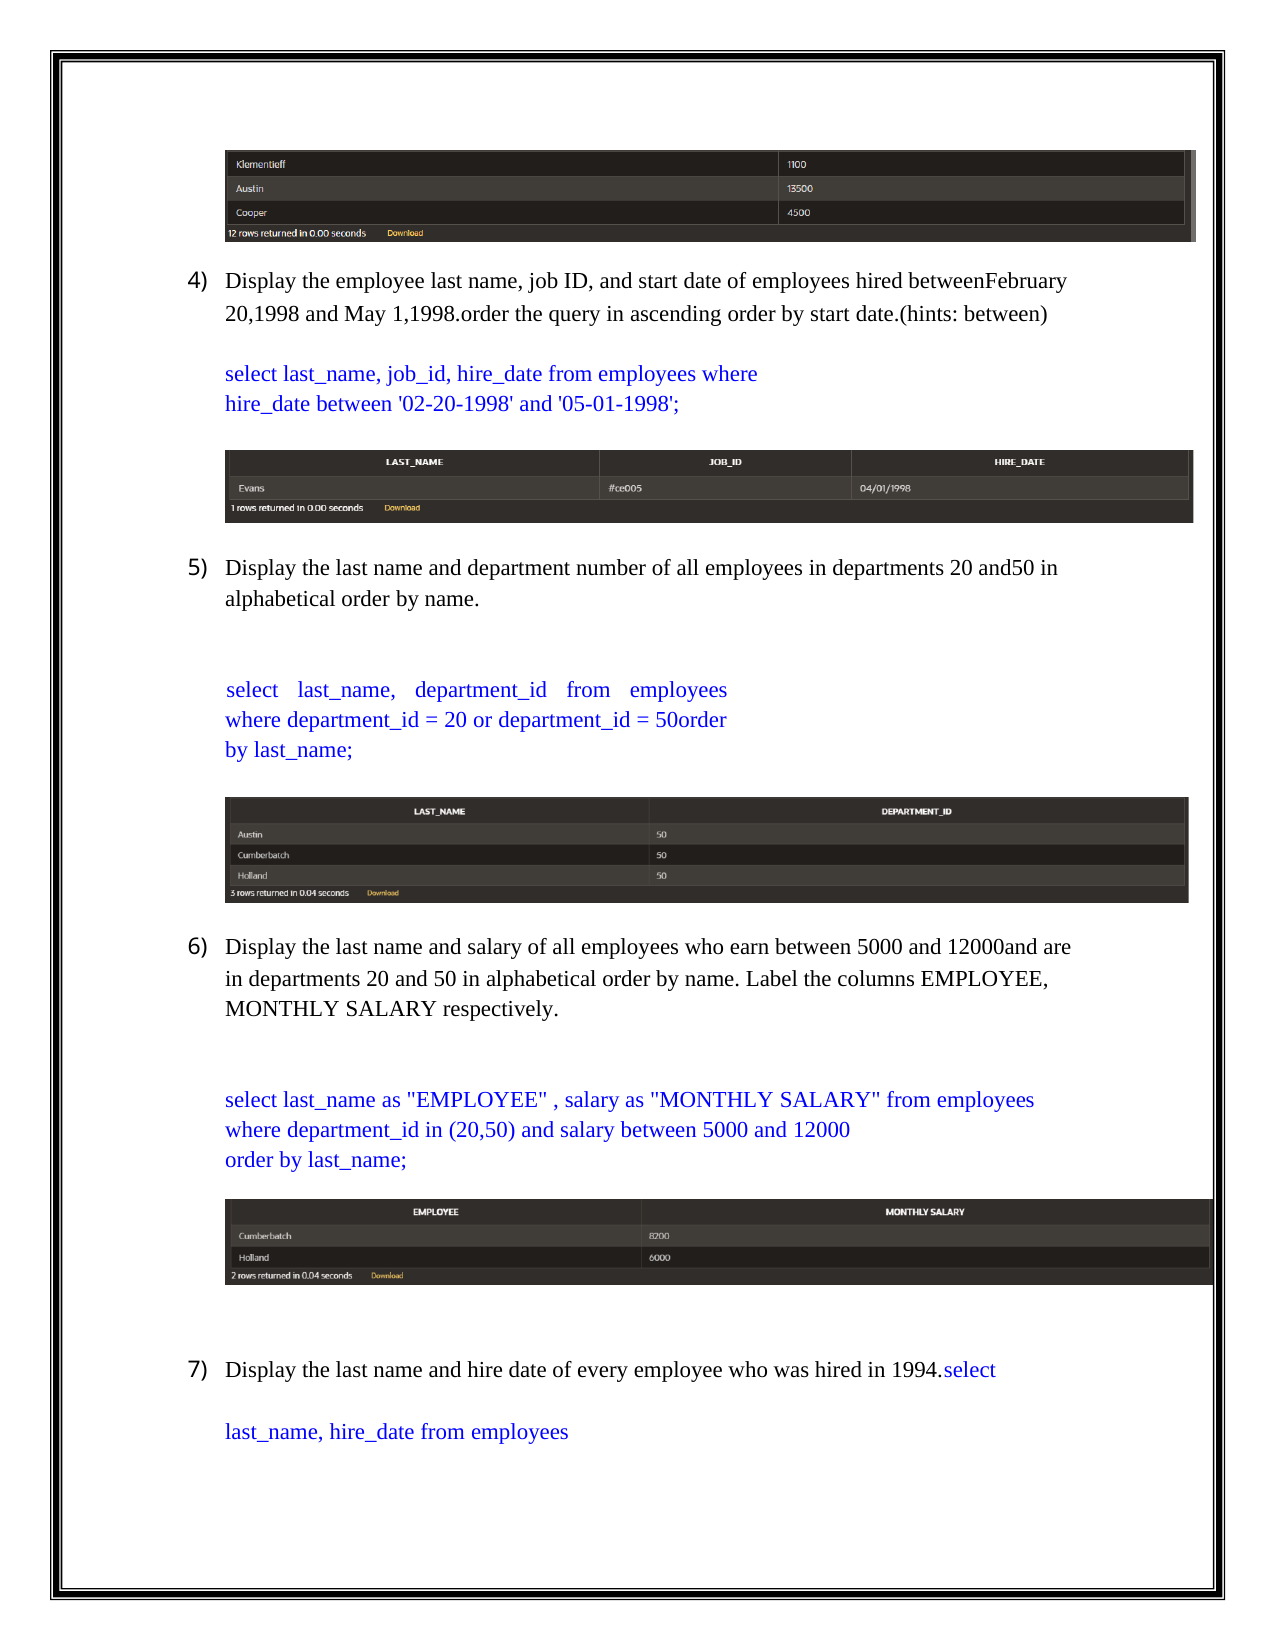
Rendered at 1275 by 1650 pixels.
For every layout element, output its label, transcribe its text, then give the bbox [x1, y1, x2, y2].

text select last_name, department_id from employees where department_id = 20 or department_id = 50order by last_name; [225, 676, 728, 762]
list Display the employee last name, job ID, and start date of employees hired betweenFebruary 20,1998 and May 1,1998.order the query in ascending order by start date.(hints: between) [187, 264, 1069, 326]
list Display the last name and salary of all employees who earn between 5000 and 12000and are in departments 20 and 50 in alphabetical order by name. Label the columns EMPLOYEE, MONTHLY SALARY respectively. [187, 930, 1073, 1022]
list Display the last name and department number of all employees in departments 20 and50 in alphabetical order by name. [187, 550, 1059, 612]
picture [225, 1199, 1212, 1285]
picture [225, 150, 1196, 242]
text select last_name as "EMPLOYEE" , salary as "MONTHLY SALARY" from employees where department_id in (20,50) and salary between 5000 and 12000 [225, 1086, 1086, 1142]
picture [225, 450, 1194, 523]
list Display the last name and hire date of every employee who was hired in 1994.select last_name, hire_date from employees [187, 1353, 996, 1444]
picture [225, 797, 1189, 903]
text order by last_name; [225, 1146, 1214, 1172]
text select last_name, job_id, hire_date from employees where hire_date between '02-20-1998' and '05-01-1998'; [225, 360, 760, 416]
